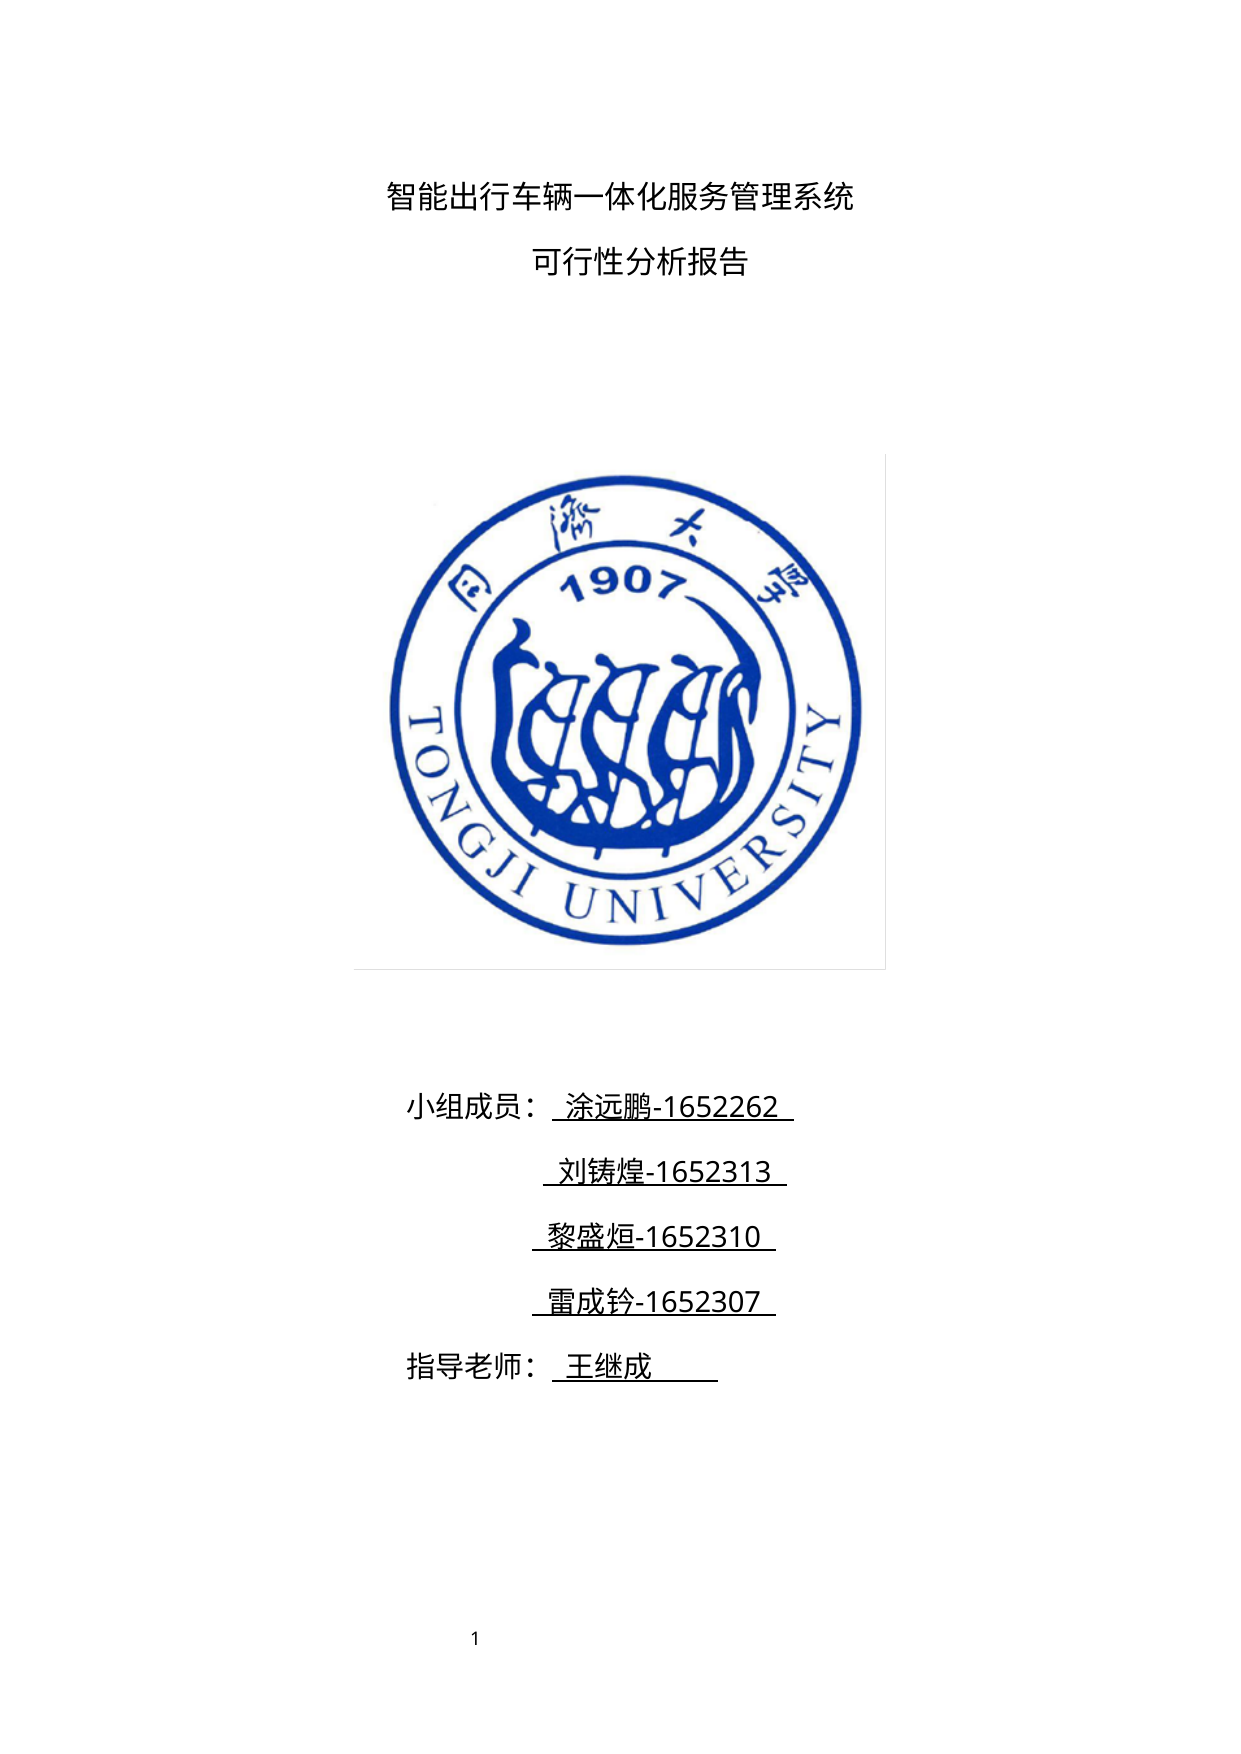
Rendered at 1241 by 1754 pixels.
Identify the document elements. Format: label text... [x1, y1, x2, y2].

picture [353, 454, 887, 971]
text 指导老师： 王继成 [362, 1332, 1053, 1397]
text 雷成钤-1652307 [187, 1267, 1053, 1332]
text 刘铸煌-1652313 [231, 1137, 1053, 1202]
text 黎盛烜-1652310 [187, 1202, 1053, 1267]
text 智能出行车辆一体化服务管理系统 [187, 162, 1053, 227]
text 可行性分析报告 [187, 227, 1053, 292]
text 小组成员： 涂远鹏-1652262 [362, 1072, 1053, 1137]
